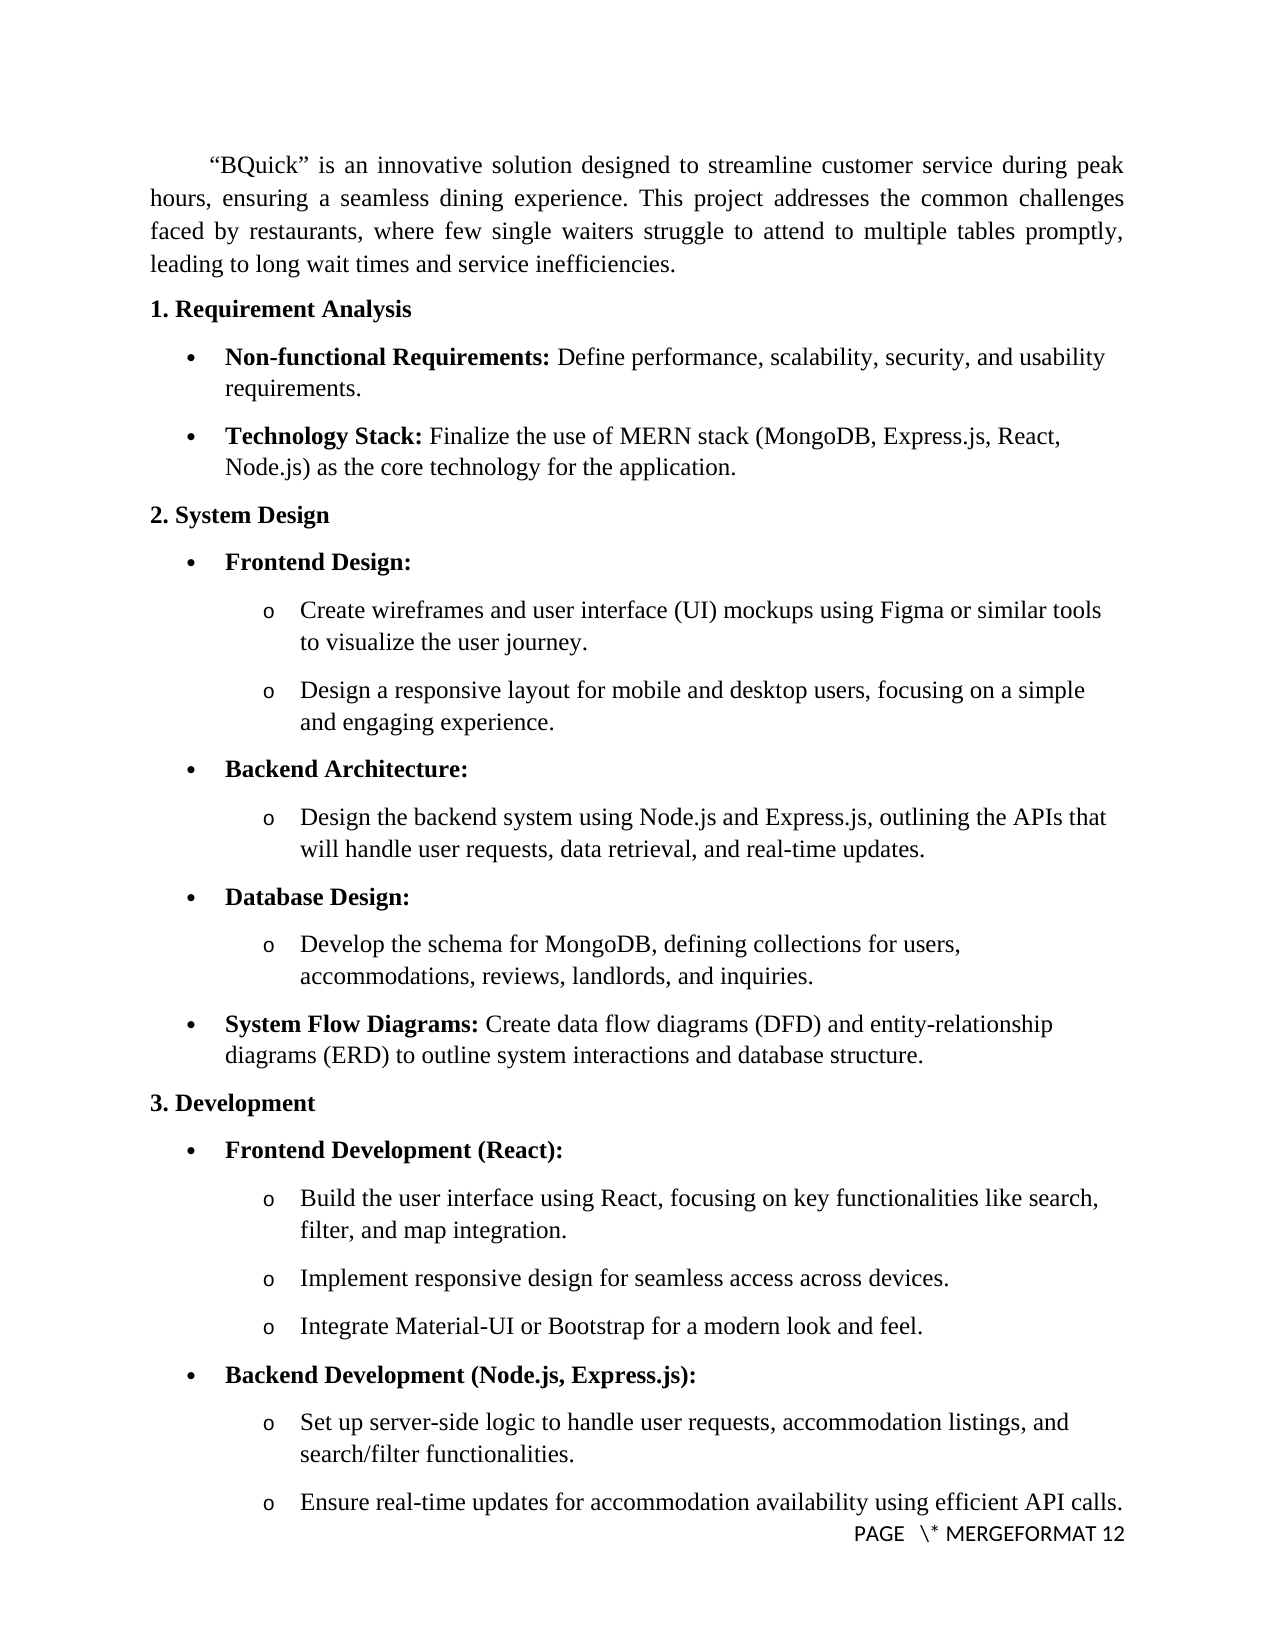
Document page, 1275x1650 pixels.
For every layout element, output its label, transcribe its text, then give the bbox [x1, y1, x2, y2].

list Backend Development (Node.js, Express.js): [187, 1360, 1125, 1388]
text 3. Development [150, 1088, 1125, 1116]
list Implement responsive design for seamless access across devices. [262, 1263, 1125, 1292]
list Database Design: [187, 882, 1125, 910]
list Set up server-side logic to handle user requests, accommodation listings, and search/filter functionalities. [262, 1407, 1125, 1468]
text “BQuick” is an innovative solution designed to streamline customer service during peak hours, ensuring a seamless dining experience. This project addresses the common challenges faced by restaurants, where few single waiters struggle to attend to multiple tables promptly, leading to long wait times and service inefficiencies. [150, 150, 1125, 278]
list Design the backend system using Node.js and Express.js, outlining the APIs that will handle user requests, data retrieval, and real-time updates. [262, 802, 1125, 863]
list Frontend Development (React): [187, 1135, 1125, 1164]
list Technology Stack: Finalize the use of MERN stack (MongoDB, Express.js, React, Node.js) as the core technology for the application. [187, 421, 1125, 481]
list System Flow Diagrams: Create data flow diagrams (DFD) and entity-relationship diagrams (ERD) to outline system interactions and database structure. [187, 1009, 1125, 1069]
list Ensure real-time updates for accommodation availability using efficient API calls. [262, 1487, 1125, 1517]
list Backend Architecture: [187, 754, 1125, 783]
list Develop the schema for MongoDB, defining collections for users, accommodations, reviews, landlords, and inquiries. [262, 929, 1125, 990]
text 2. System Design [150, 500, 1125, 528]
list Build the user interface using React, focusing on key functionalities like search, filter, and map integration. [262, 1183, 1125, 1244]
list Non-functional Requirements: Define performance, scalability, security, and usability requirements. [187, 342, 1125, 402]
list Design a responsive layout for mobile and desktop users, focusing on a simple and engaging experience. [262, 675, 1125, 735]
text 1. Requirement Analysis [150, 294, 1125, 323]
list Integrate Material-UI or Bootstrap for a modern look and feel. [262, 1311, 1125, 1341]
list Frontend Design: [187, 547, 1125, 576]
list Create wireframes and user interface (UI) mockups using Figma or similar tools to visualize the user journey. [262, 595, 1125, 656]
